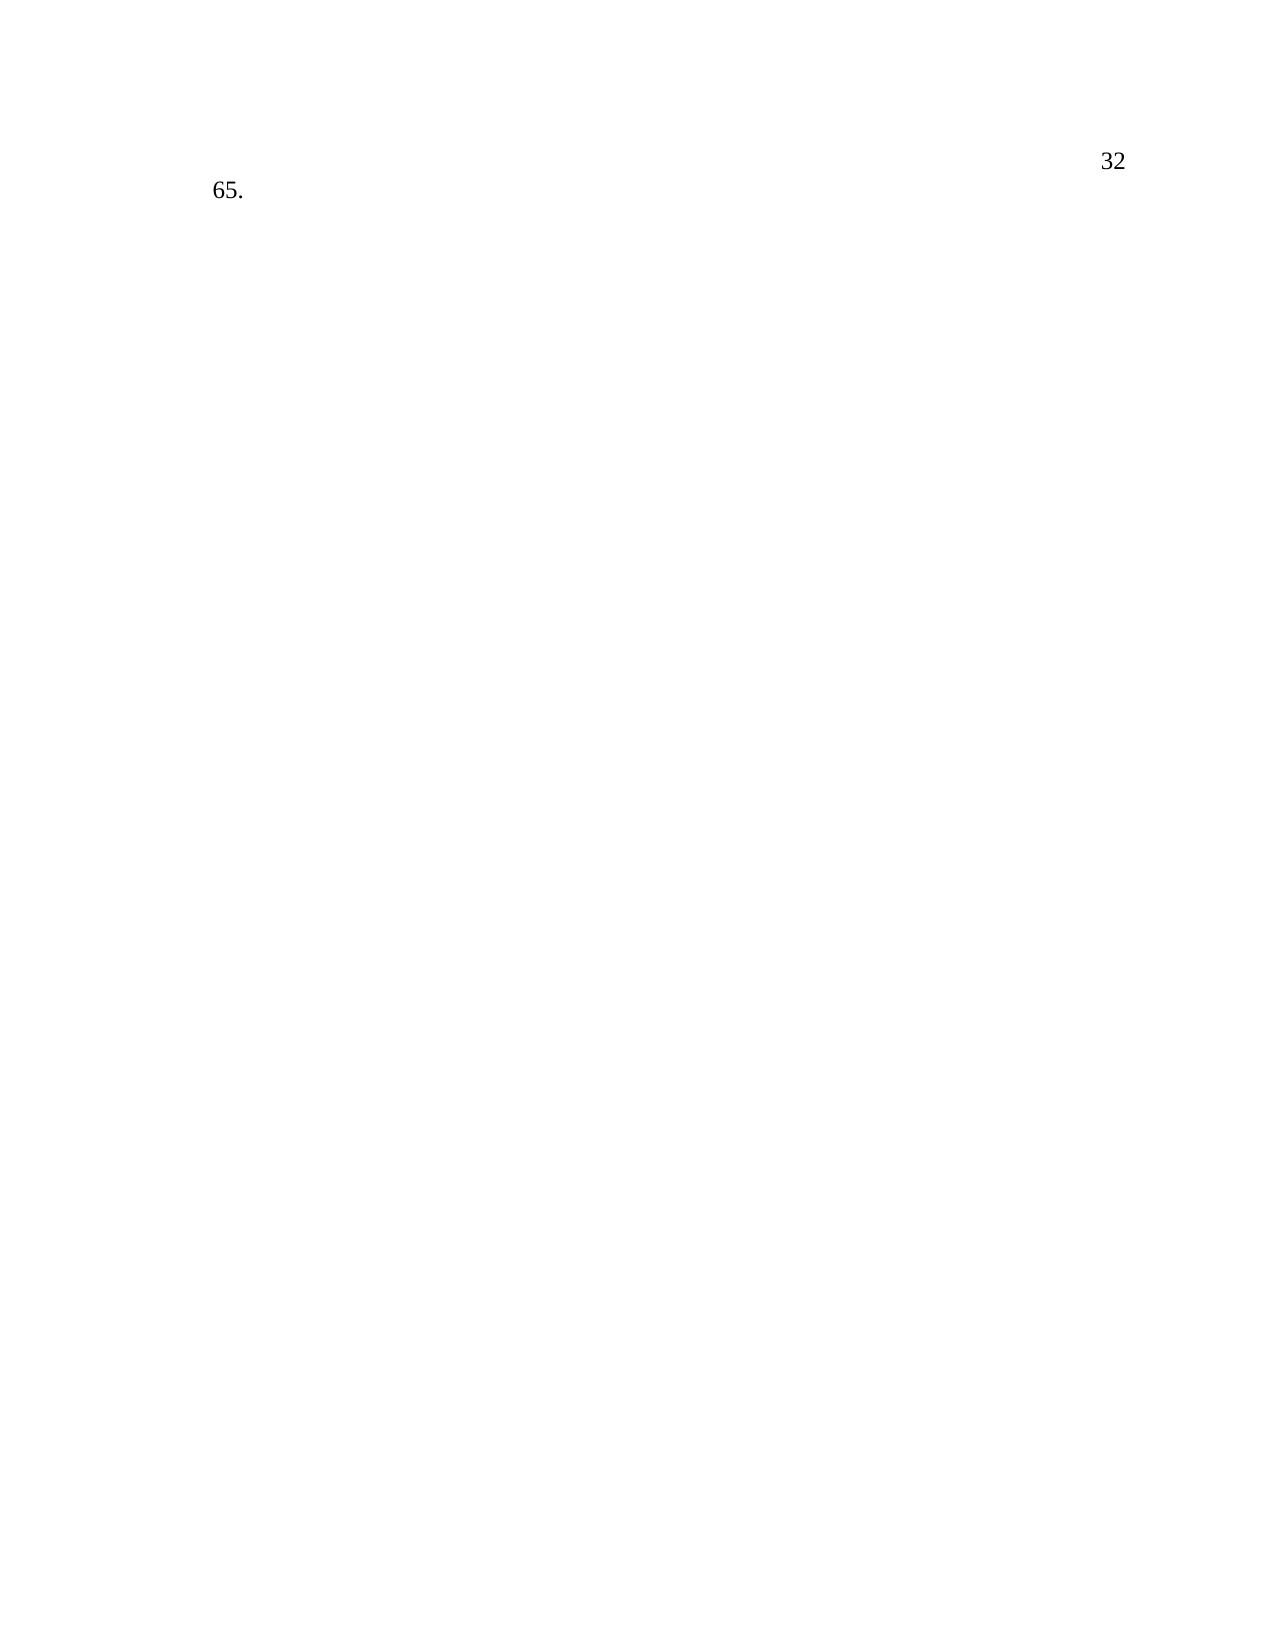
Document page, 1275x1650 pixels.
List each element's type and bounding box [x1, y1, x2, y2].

text [150, 175, 1125, 204]
